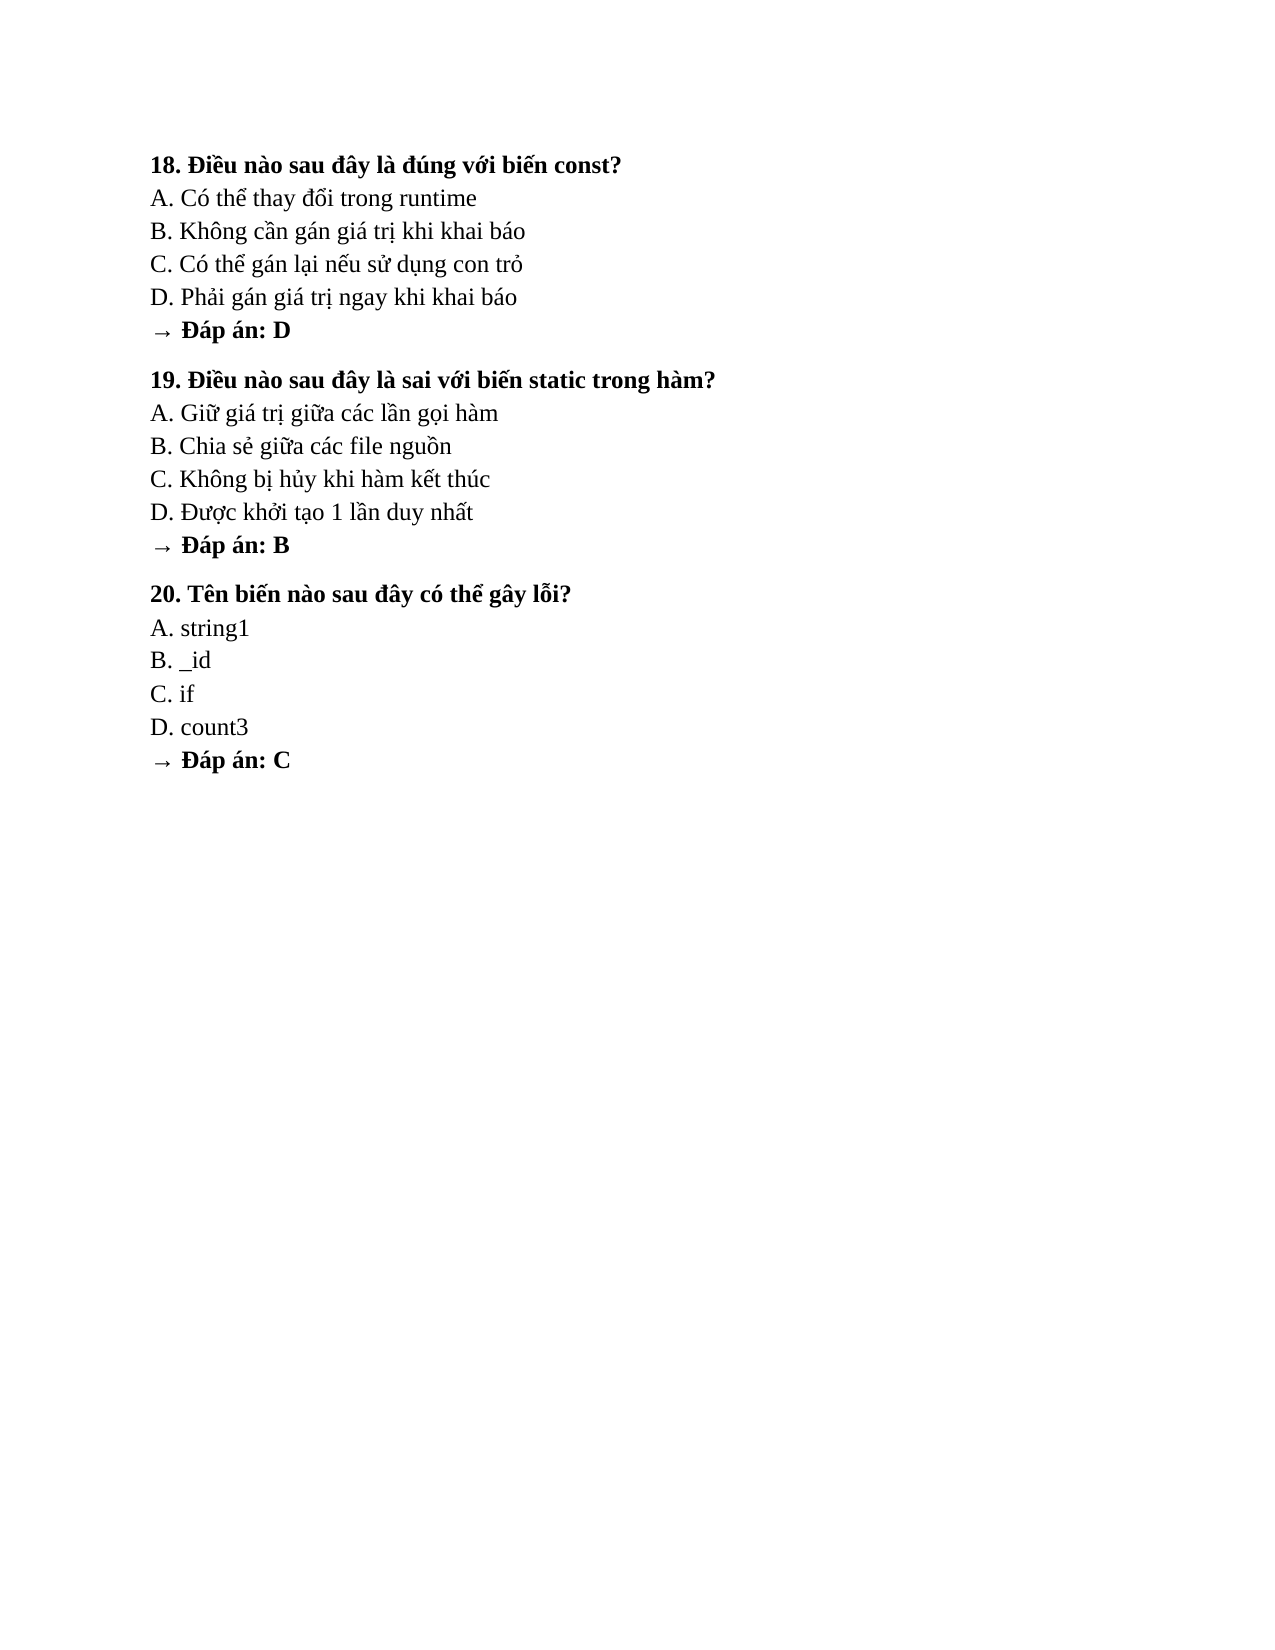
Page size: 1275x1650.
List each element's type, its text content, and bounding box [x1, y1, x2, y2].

text 20. Tên biến nào sau đây có thể gây lỗi? A. string1 B. _id C. if D. count3 → Đáp án: C [150, 579, 1125, 773]
text 18. Điều nào sau đây là đúng với biến const? A. Có thể thay đổi trong runtime B. Không cần gán giá trị khi khai báo C. Có thể gán lại nếu sử dụng con trỏ D. Phải gán giá trị ngay khi khai báo → Đáp án: D [150, 150, 1125, 344]
text 19. Điều nào sau đây là sai với biến static trong hàm? A. Giữ giá trị giữa các lần gọi hàm B. Chia sẻ giữa các file nguồn C. Không bị hủy khi hàm kết thúc D. Được khởi tạo 1 lần duy nhất → Đáp án: B [150, 365, 1125, 559]
